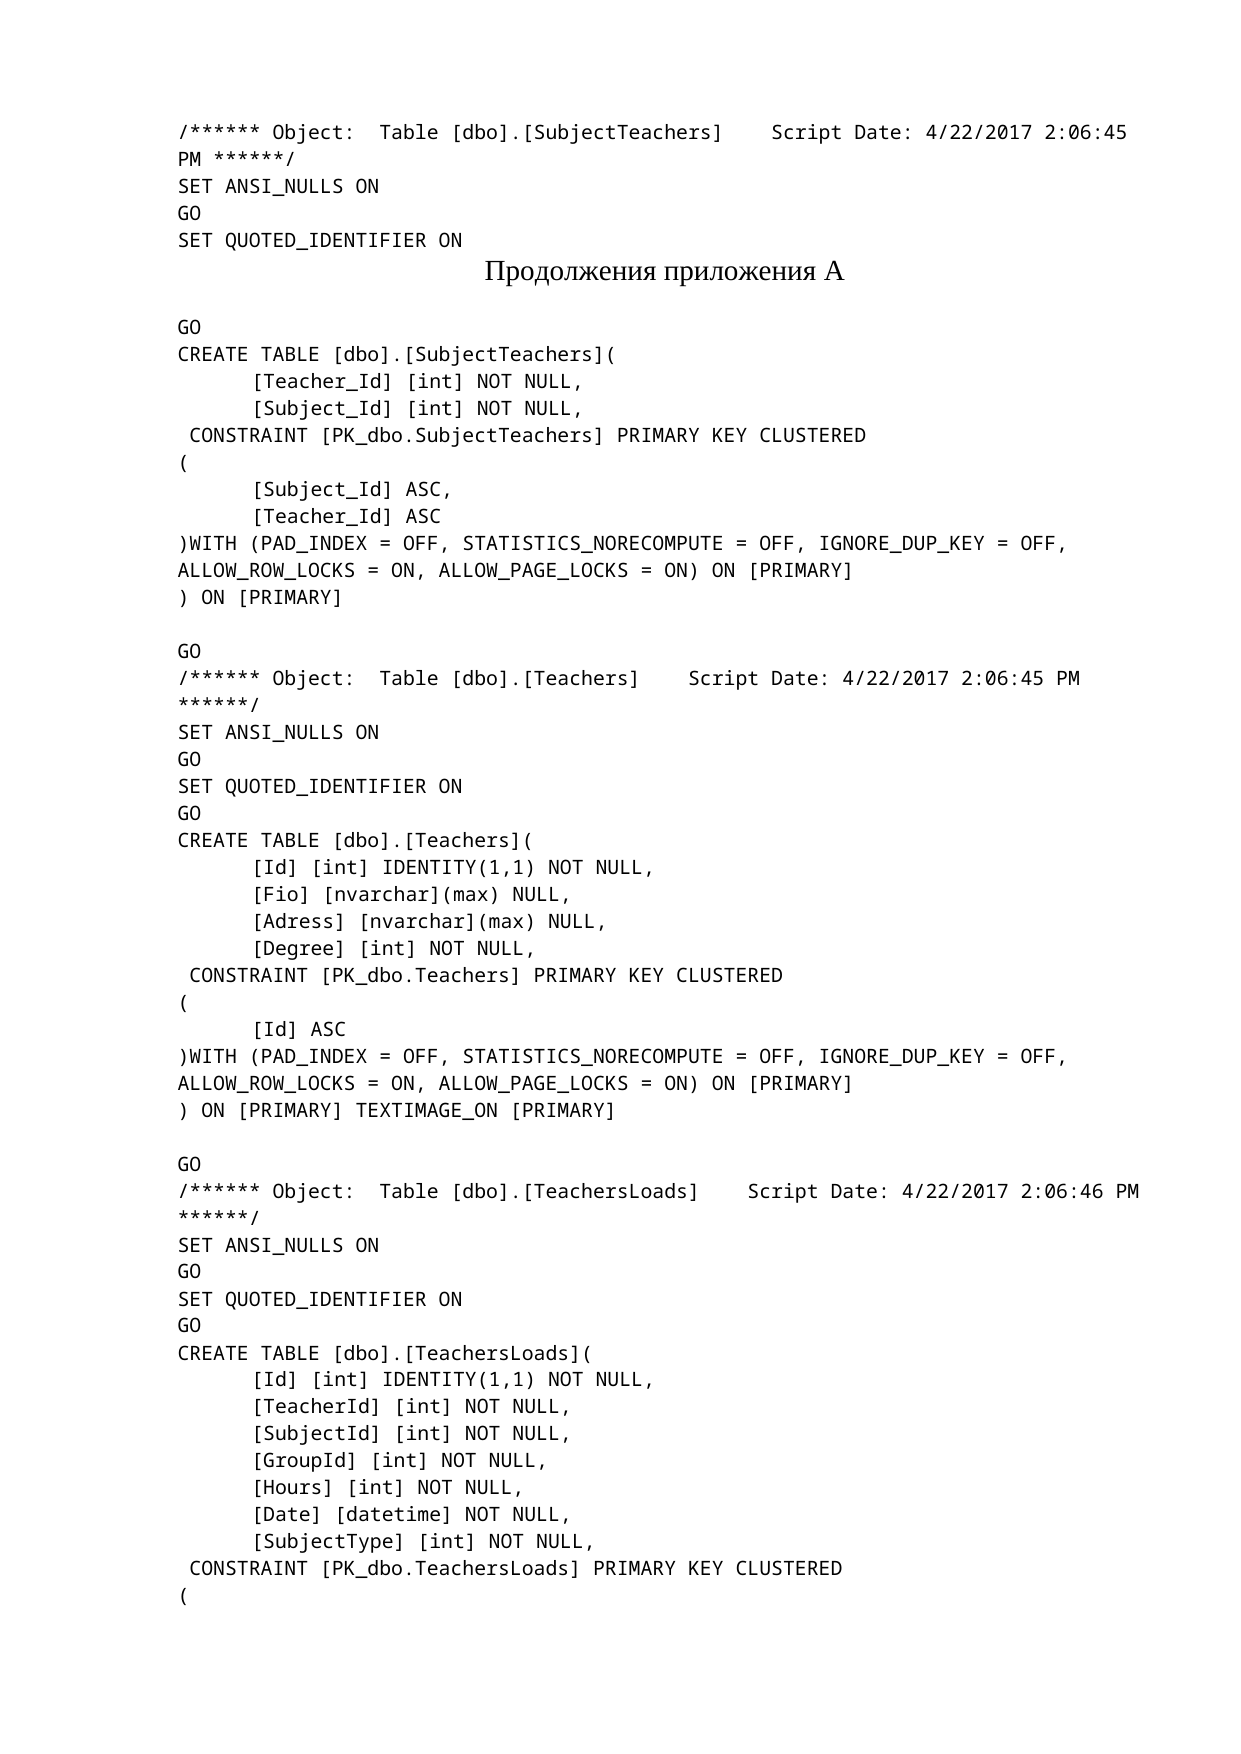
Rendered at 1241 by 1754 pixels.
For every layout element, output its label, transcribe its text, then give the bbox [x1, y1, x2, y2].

text ( [177, 448, 1152, 475]
text [Teacher_Id] ASC [177, 502, 1152, 529]
text Продолжения приложения А [177, 253, 1152, 287]
text CONSTRAINT [PK_dbo.TeachersLoads] PRIMARY KEY CLUSTERED [177, 1554, 1152, 1582]
text [SubjectId] [int] NOT NULL, [177, 1420, 1152, 1447]
text )WITH (PAD_INDEX = OFF, STATISTICS_NORECOMPUTE = OFF, IGNORE_DUP_KEY = OFF, ALLOW_ROW_LOCKS = ON, ALLOW_PAGE_LOCKS = ON) ON [PRIMARY] [177, 529, 1152, 583]
text CREATE TABLE [dbo].[TeachersLoads]( [177, 1339, 1152, 1366]
text GO [177, 745, 1152, 772]
text [GroupId] [int] NOT NULL, [177, 1447, 1152, 1474]
text [Subject_Id] ASC, [177, 475, 1152, 502]
text /****** Object: Table [dbo].[SubjectTeachers] Script Date: 4/22/2017 2:06:45 PM ******/ [177, 118, 1152, 172]
text )WITH (PAD_INDEX = OFF, STATISTICS_NORECOMPUTE = OFF, IGNORE_DUP_KEY = OFF, ALLOW_ROW_LOCKS = ON, ALLOW_PAGE_LOCKS = ON) ON [PRIMARY] [177, 1042, 1152, 1096]
text /****** Object: Table [dbo].[TeachersLoads] Script Date: 4/22/2017 2:06:46 PM ******/ [177, 1177, 1152, 1231]
text ( [177, 1582, 1152, 1608]
text [Adress] [nvarchar](max) NULL, [177, 907, 1152, 934]
text /****** Object: Table [dbo].[Teachers] Script Date: 4/22/2017 2:06:45 PM ******/ [177, 664, 1152, 718]
text [Hours] [int] NOT NULL, [177, 1474, 1152, 1501]
text ) ON [PRIMARY] [177, 583, 1152, 610]
text ) ON [PRIMARY] TEXTIMAGE_ON [PRIMARY] [177, 1096, 1152, 1123]
text CONSTRAINT [PK_dbo.Teachers] PRIMARY KEY CLUSTERED [177, 961, 1152, 988]
text GO [177, 1312, 1152, 1339]
text CONSTRAINT [PK_dbo.SubjectTeachers] PRIMARY KEY CLUSTERED [177, 421, 1152, 448]
text ( [177, 988, 1152, 1015]
text [TeacherId] [int] NOT NULL, [177, 1393, 1152, 1420]
text CREATE TABLE [dbo].[Teachers]( [177, 826, 1152, 853]
text SET ANSI_NULLS ON [177, 718, 1152, 745]
text GO [177, 313, 1152, 341]
text [Id] [int] IDENTITY(1,1) NOT NULL, [177, 853, 1152, 880]
text [Date] [datetime] NOT NULL, [177, 1501, 1152, 1528]
text SET QUOTED_IDENTIFIER ON [177, 226, 1152, 253]
text [Id] ASC [177, 1015, 1152, 1042]
text GO [177, 637, 1152, 664]
text SET ANSI_NULLS ON [177, 1231, 1152, 1258]
text GO [177, 1150, 1152, 1177]
text [Degree] [int] NOT NULL, [177, 934, 1152, 961]
text [Fio] [nvarchar](max) NULL, [177, 880, 1152, 907]
text SET QUOTED_IDENTIFIER ON [177, 1285, 1152, 1312]
text CREATE TABLE [dbo].[SubjectTeachers]( [177, 341, 1152, 367]
text SET QUOTED_IDENTIFIER ON [177, 772, 1152, 799]
text GO [177, 1258, 1152, 1285]
text GO [177, 799, 1152, 826]
text [Teacher_Id] [int] NOT NULL, [177, 367, 1152, 394]
text SET ANSI_NULLS ON [177, 172, 1152, 199]
text GO [177, 199, 1152, 226]
text [Subject_Id] [int] NOT NULL, [177, 394, 1152, 421]
text [SubjectType] [int] NOT NULL, [177, 1528, 1152, 1554]
text [Id] [int] IDENTITY(1,1) NOT NULL, [177, 1366, 1152, 1393]
